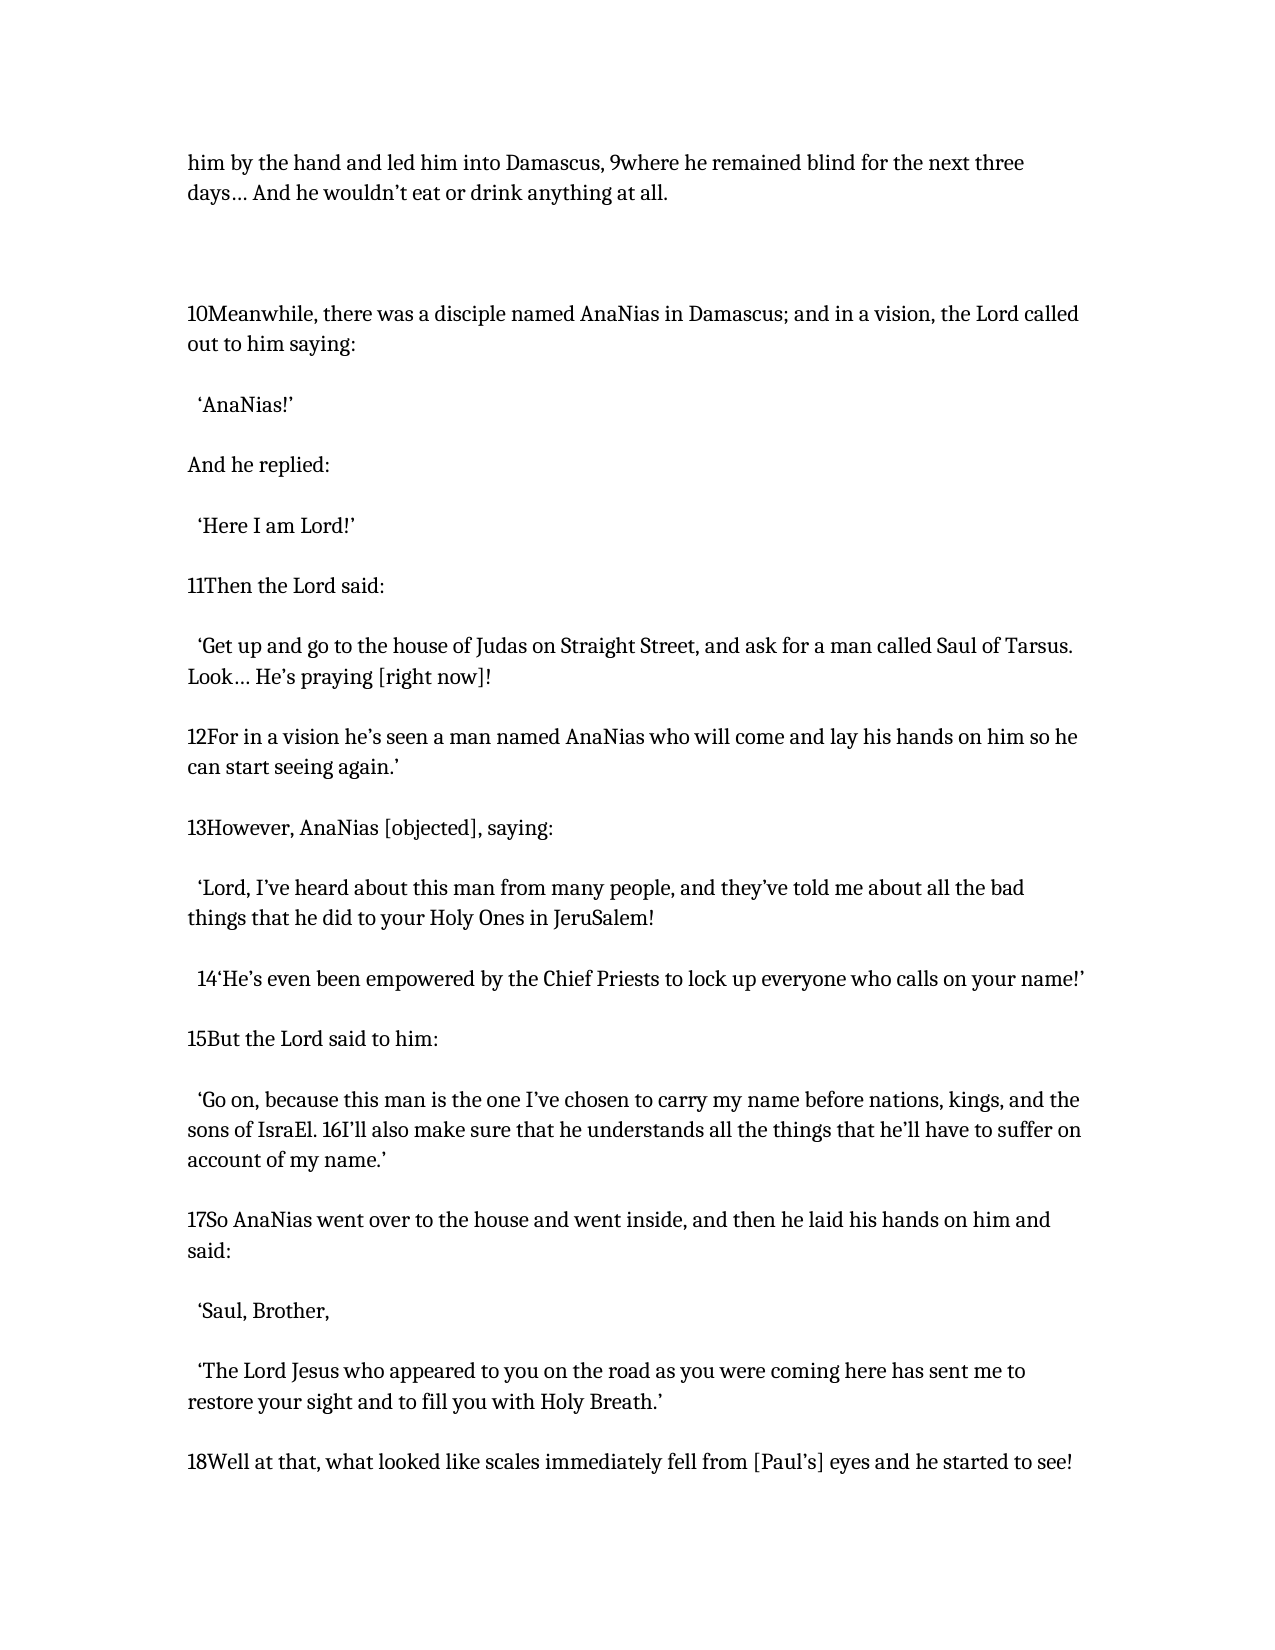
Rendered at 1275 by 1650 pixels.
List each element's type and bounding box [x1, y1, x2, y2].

text [187, 150, 1087, 1475]
